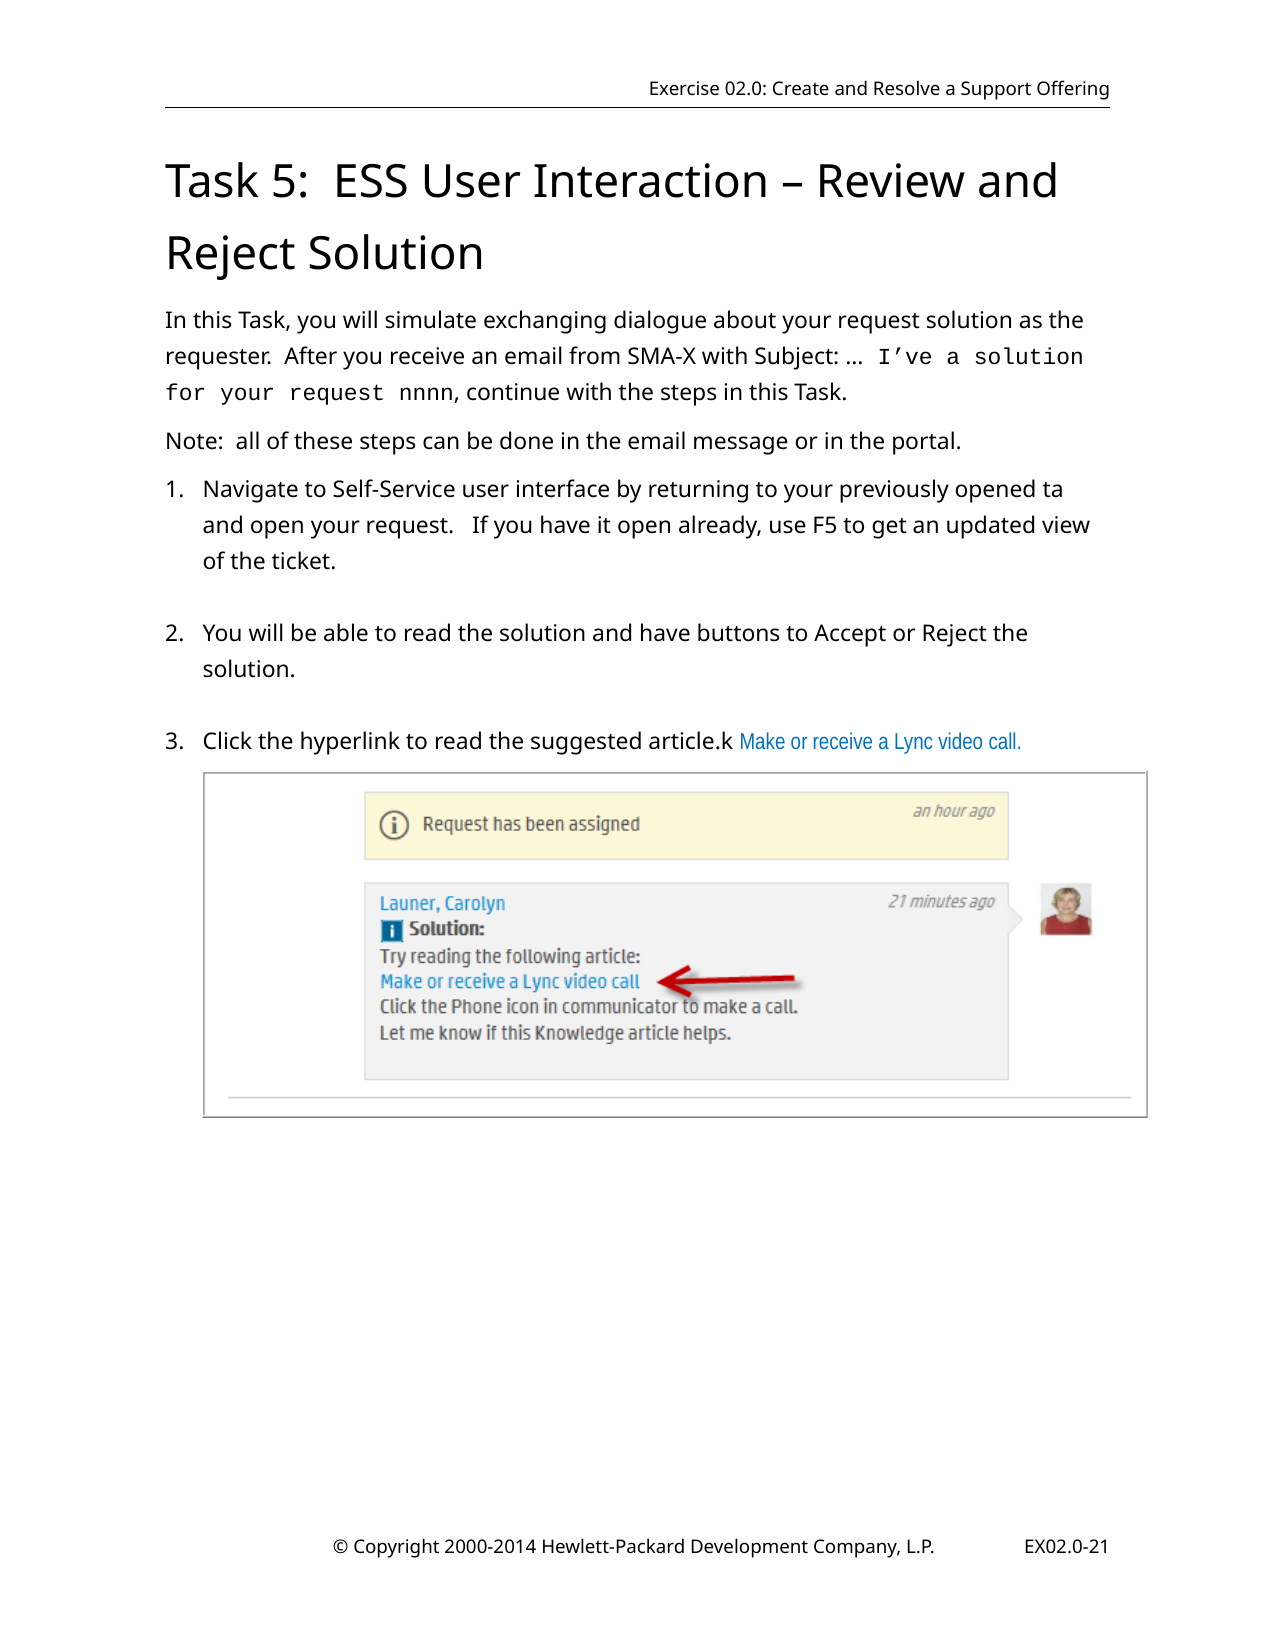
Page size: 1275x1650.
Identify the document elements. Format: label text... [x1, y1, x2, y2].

picture [202, 771, 1148, 1118]
text In this Task, you will simulate exchanging dialogue about your request solution as the requester. After you receive an email from SMA-X with Subject: … I’ve a solution for your request nnnn, continue with the steps in this Task. [165, 304, 1110, 408]
list You will be able to read the solution and have buttons to Accept or Reject the solution. [165, 617, 1110, 720]
list Navigate to Self-Service user interface by returning to your previously opened ta and open your request. If you have it open already, use F5 to get an updated view of the ticket. [165, 473, 1110, 612]
text Note: all of these steps can be done in the email message or in the portal. [165, 425, 1110, 456]
subtitle Task 5: ESS User Interaction – Review and Reject Solution [165, 148, 1110, 283]
